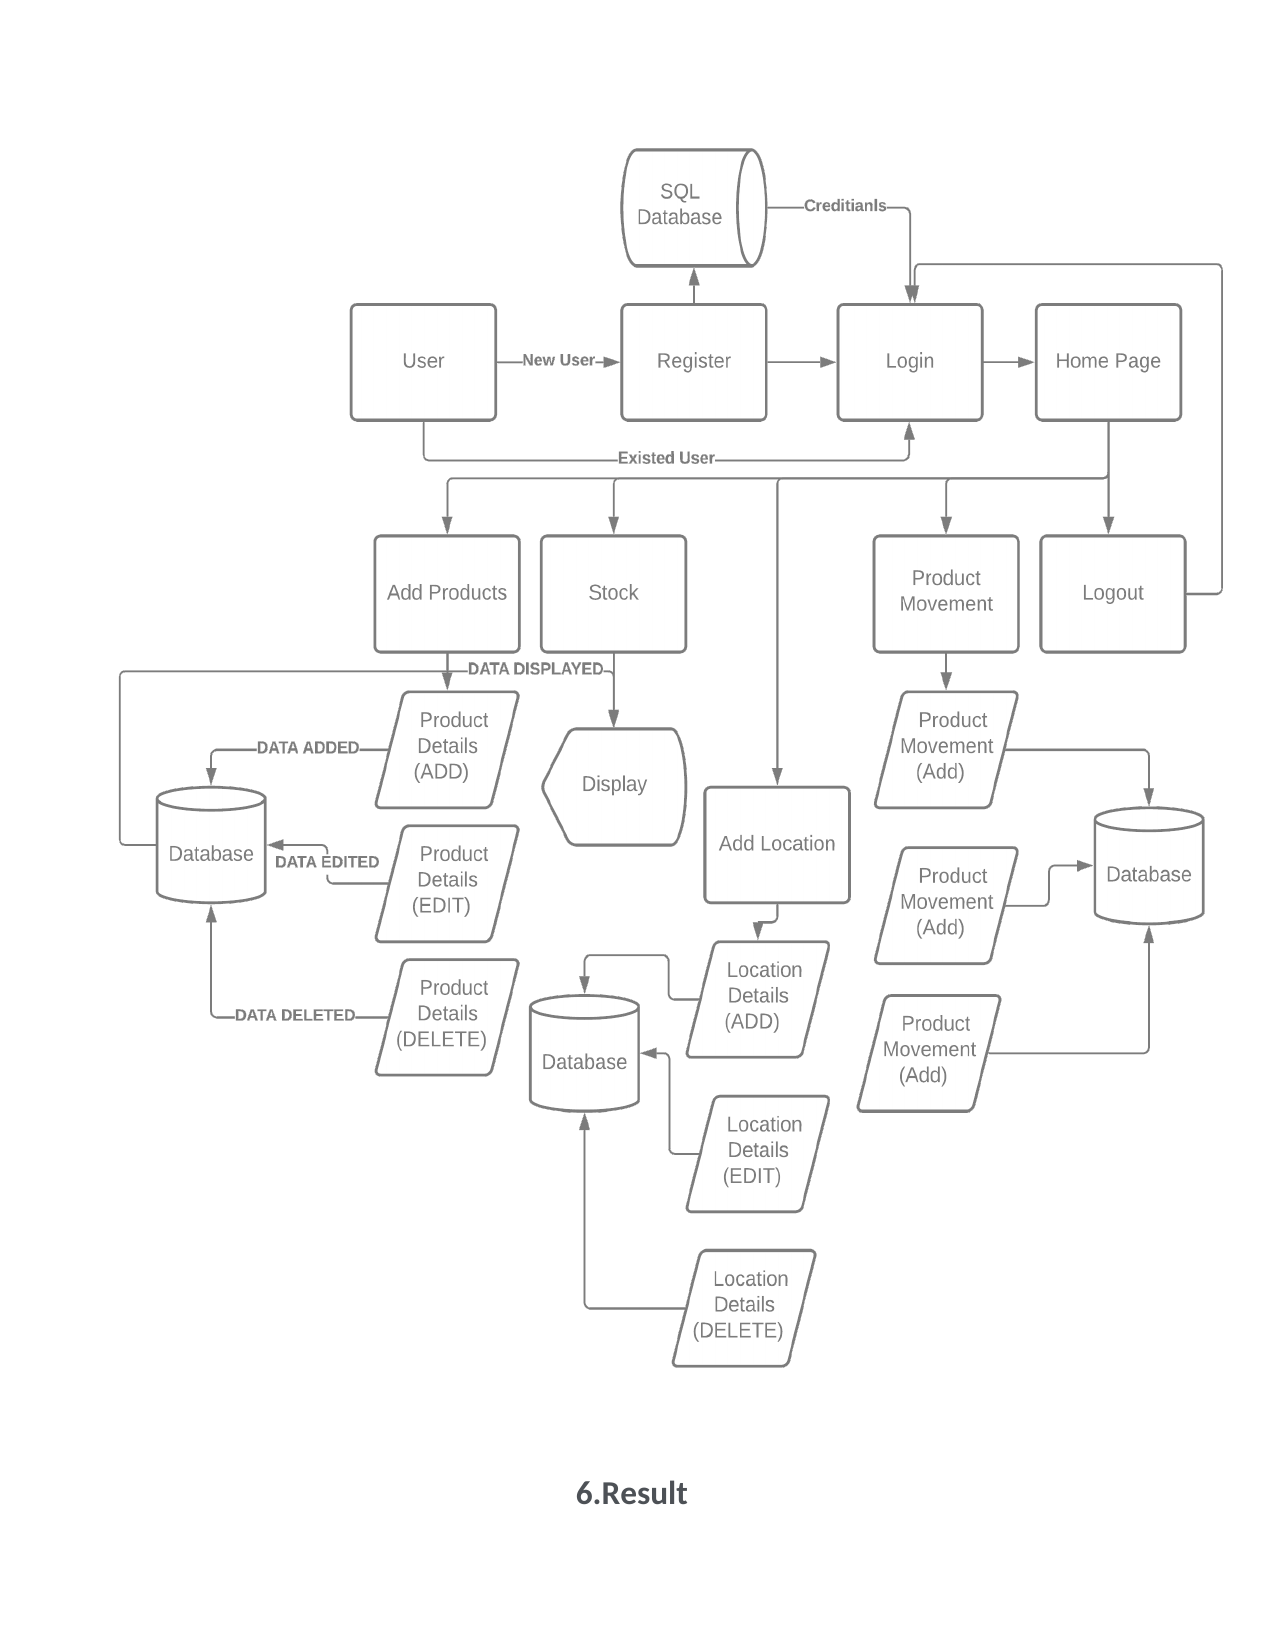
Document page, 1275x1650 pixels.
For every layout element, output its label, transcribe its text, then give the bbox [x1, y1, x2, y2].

picture [83, 111, 1259, 1405]
text 6.Result [576, 1472, 1258, 1513]
